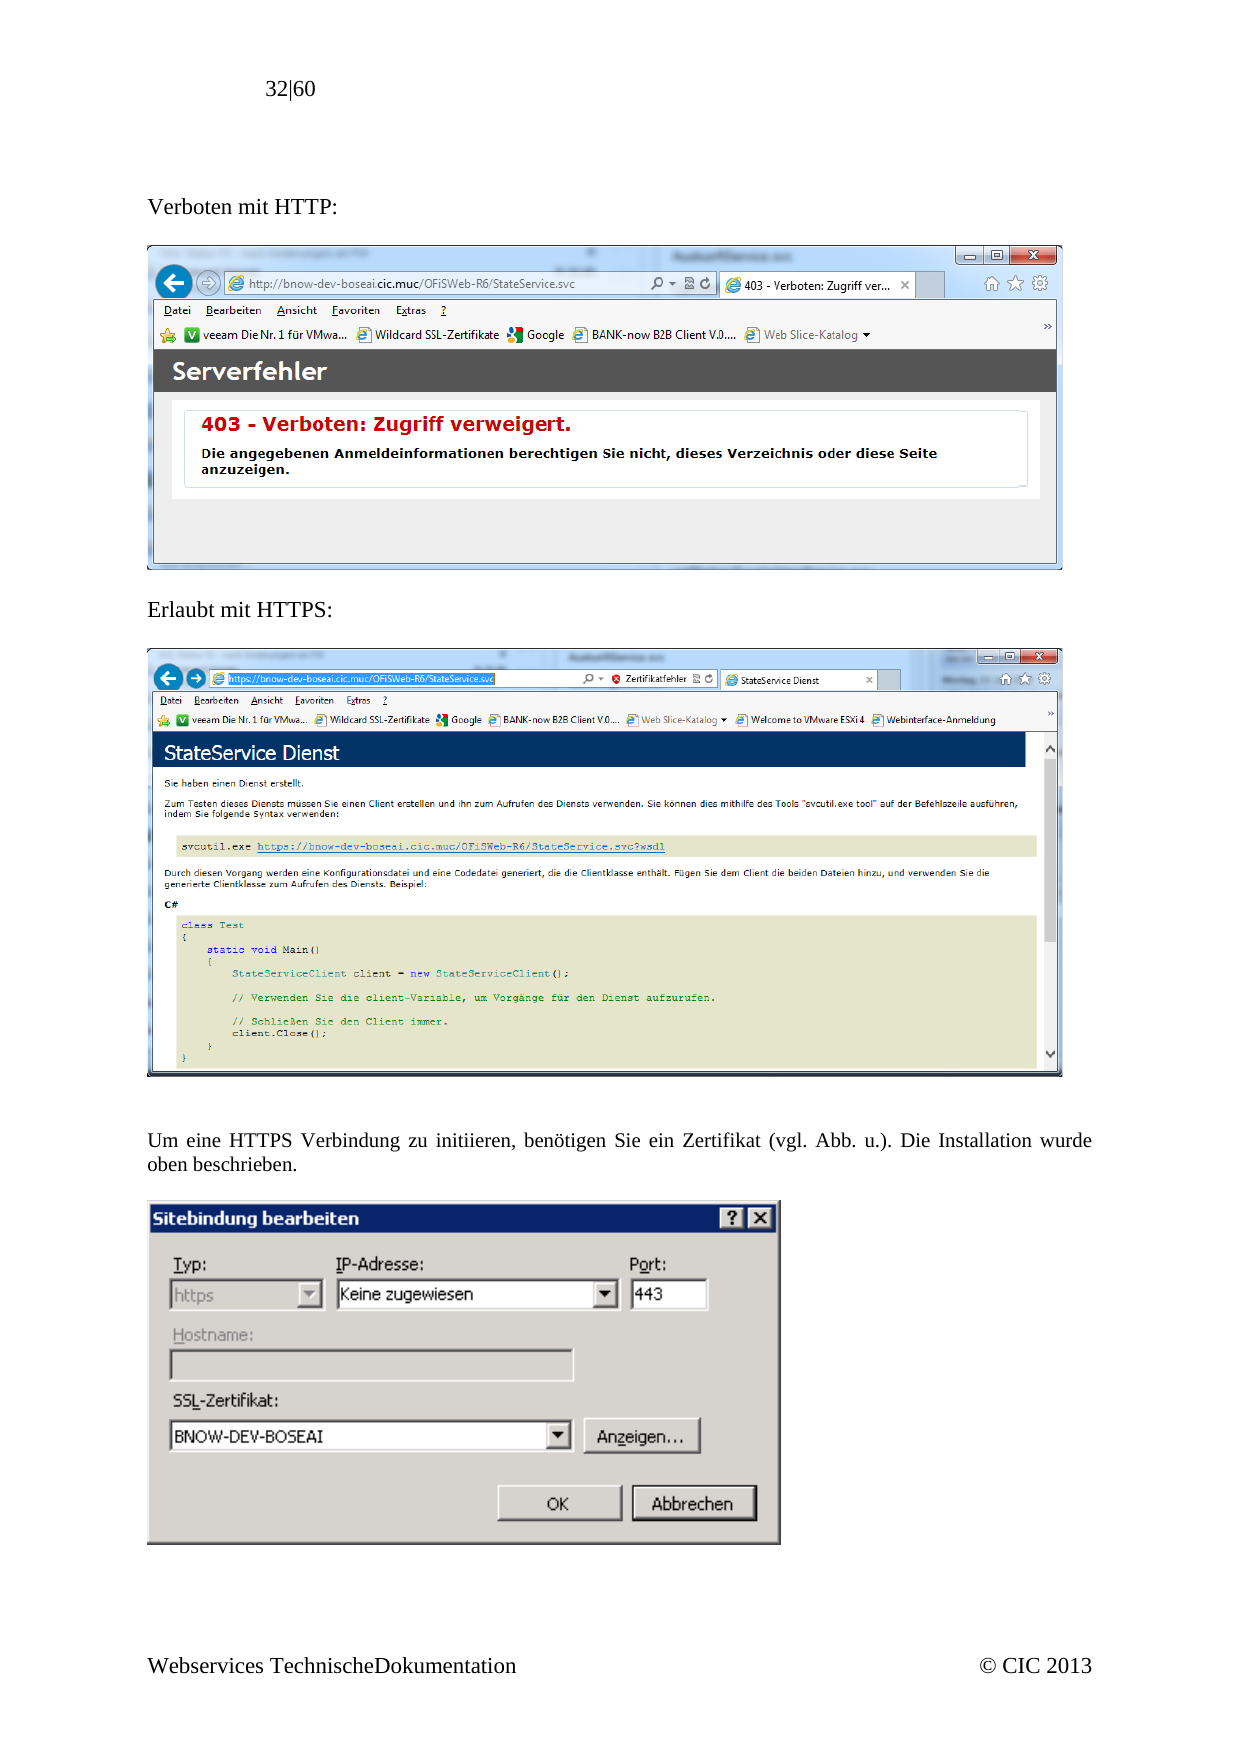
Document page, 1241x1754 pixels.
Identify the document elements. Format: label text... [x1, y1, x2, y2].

picture [147, 648, 1063, 1077]
picture [147, 1200, 781, 1545]
picture [147, 245, 1063, 570]
text Erlaubt mit HTTPS: [147, 596, 1093, 622]
text Verboten mit HTTP: [147, 193, 1093, 219]
text Um eine HTTPS Verbindung zu initiieren, benötigen Sie ein Zertifikat (vgl. Abb. u.). Die Installation wurde oben beschrieben. [147, 1128, 1093, 1176]
